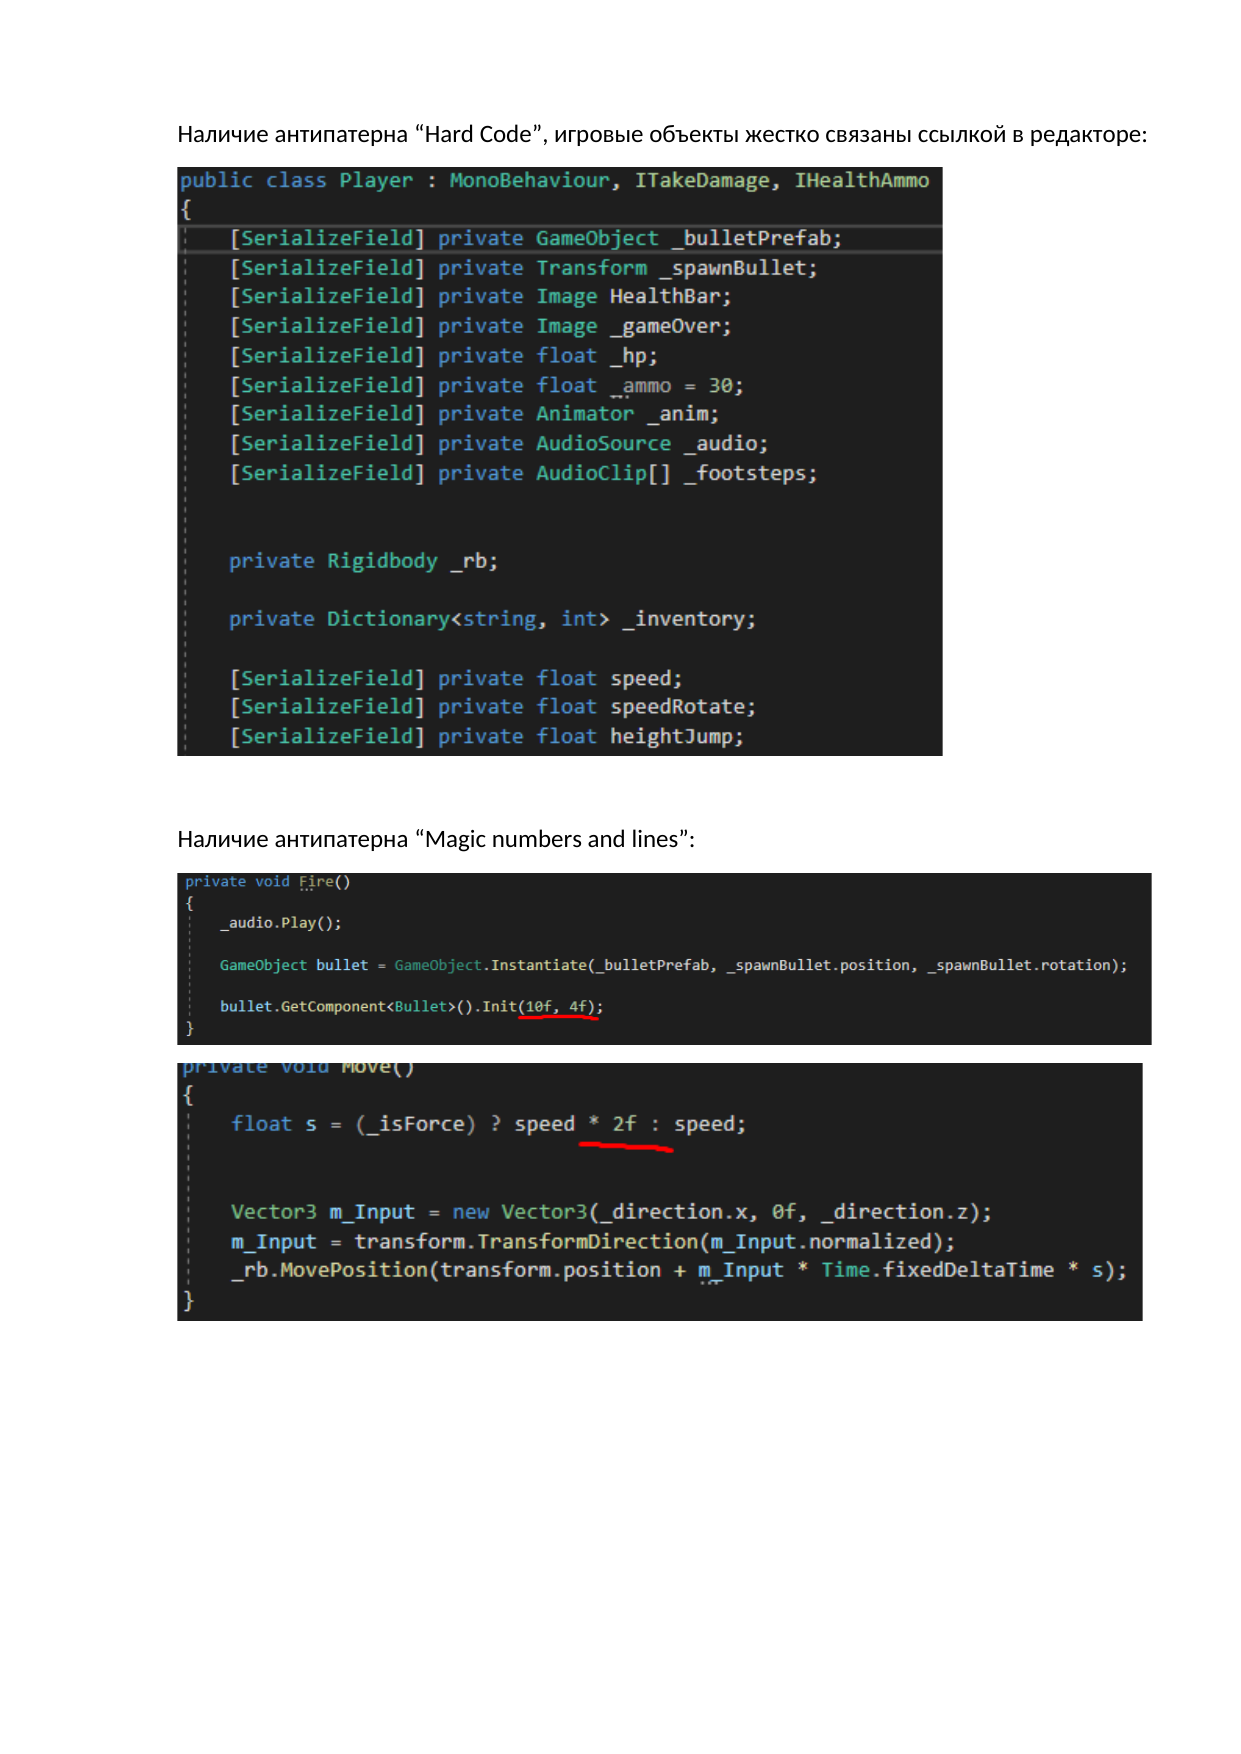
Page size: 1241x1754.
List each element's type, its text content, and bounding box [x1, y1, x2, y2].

text Наличие антипатерна “Hard Code”, игровые объекты жестко связаны ссылкой в редакторе: [177, 118, 1152, 149]
picture [177, 1063, 1143, 1321]
picture [177, 873, 1152, 1045]
picture [177, 167, 943, 756]
text Наличие антипатерна “Magic numbers and lines”: [177, 824, 1152, 854]
